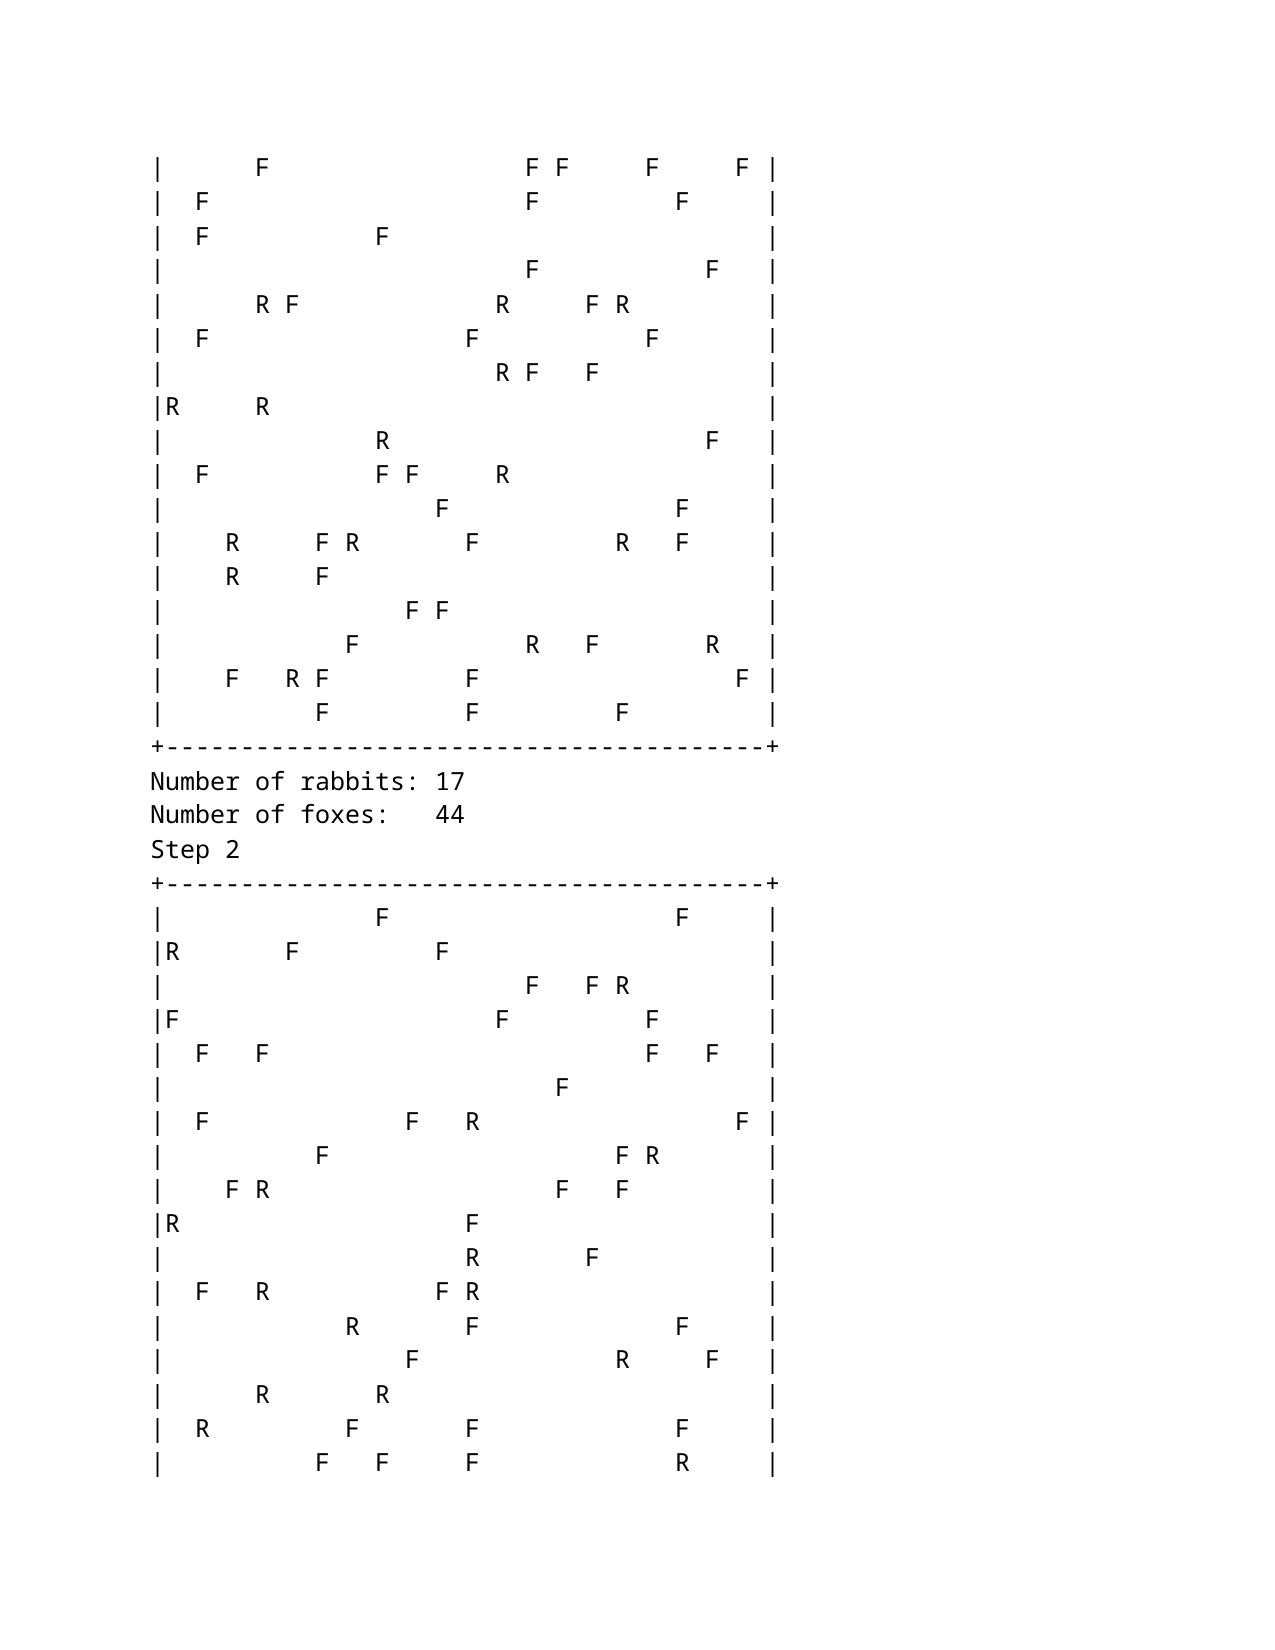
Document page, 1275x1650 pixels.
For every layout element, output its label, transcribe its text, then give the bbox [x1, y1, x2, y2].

text |R R | [150, 388, 1125, 422]
text | F | [150, 1070, 1125, 1104]
text | F F F F F | [150, 150, 1125, 184]
text | F F F | [150, 320, 1125, 354]
text | F R F R | [150, 627, 1125, 661]
text | F F R F | [150, 1104, 1125, 1138]
text | F R F | [150, 1342, 1125, 1376]
text | F F F R | [150, 457, 1125, 491]
text |R F | [150, 1206, 1125, 1240]
text +----------------------------------------+ [150, 729, 1125, 763]
text | F R F R | [150, 1274, 1125, 1308]
text +----------------------------------------+ [150, 865, 1125, 899]
text | R F | [150, 559, 1125, 593]
text Step 2 [150, 831, 1125, 865]
text Number of rabbits: 17 [150, 763, 1125, 797]
text | F F F R | [150, 1444, 1125, 1478]
text | F F | [150, 252, 1125, 286]
text | F R F F | [150, 1172, 1125, 1206]
text | F F F | [150, 695, 1125, 729]
text | F F | [150, 491, 1125, 525]
text | F F | [150, 899, 1125, 933]
text | R F | [150, 422, 1125, 457]
text | R F | [150, 1240, 1125, 1274]
text | F R F F F | [150, 661, 1125, 695]
text | R F R F R | [150, 286, 1125, 320]
text | R R | [150, 1376, 1125, 1410]
text | F F | [150, 218, 1125, 252]
text | F F R | [150, 1138, 1125, 1172]
text |F F F | [150, 1002, 1125, 1036]
text Number of foxes: 44 [150, 797, 1125, 831]
text | F F F | [150, 184, 1125, 218]
text | R F F F | [150, 1410, 1125, 1444]
text | R F R F R F | [150, 525, 1125, 559]
text | F F | [150, 593, 1125, 627]
text | R F F | [150, 354, 1125, 388]
text | F F R | [150, 967, 1125, 1002]
text |R F F | [150, 933, 1125, 967]
text | R F F | [150, 1308, 1125, 1342]
text | F F F F | [150, 1036, 1125, 1070]
